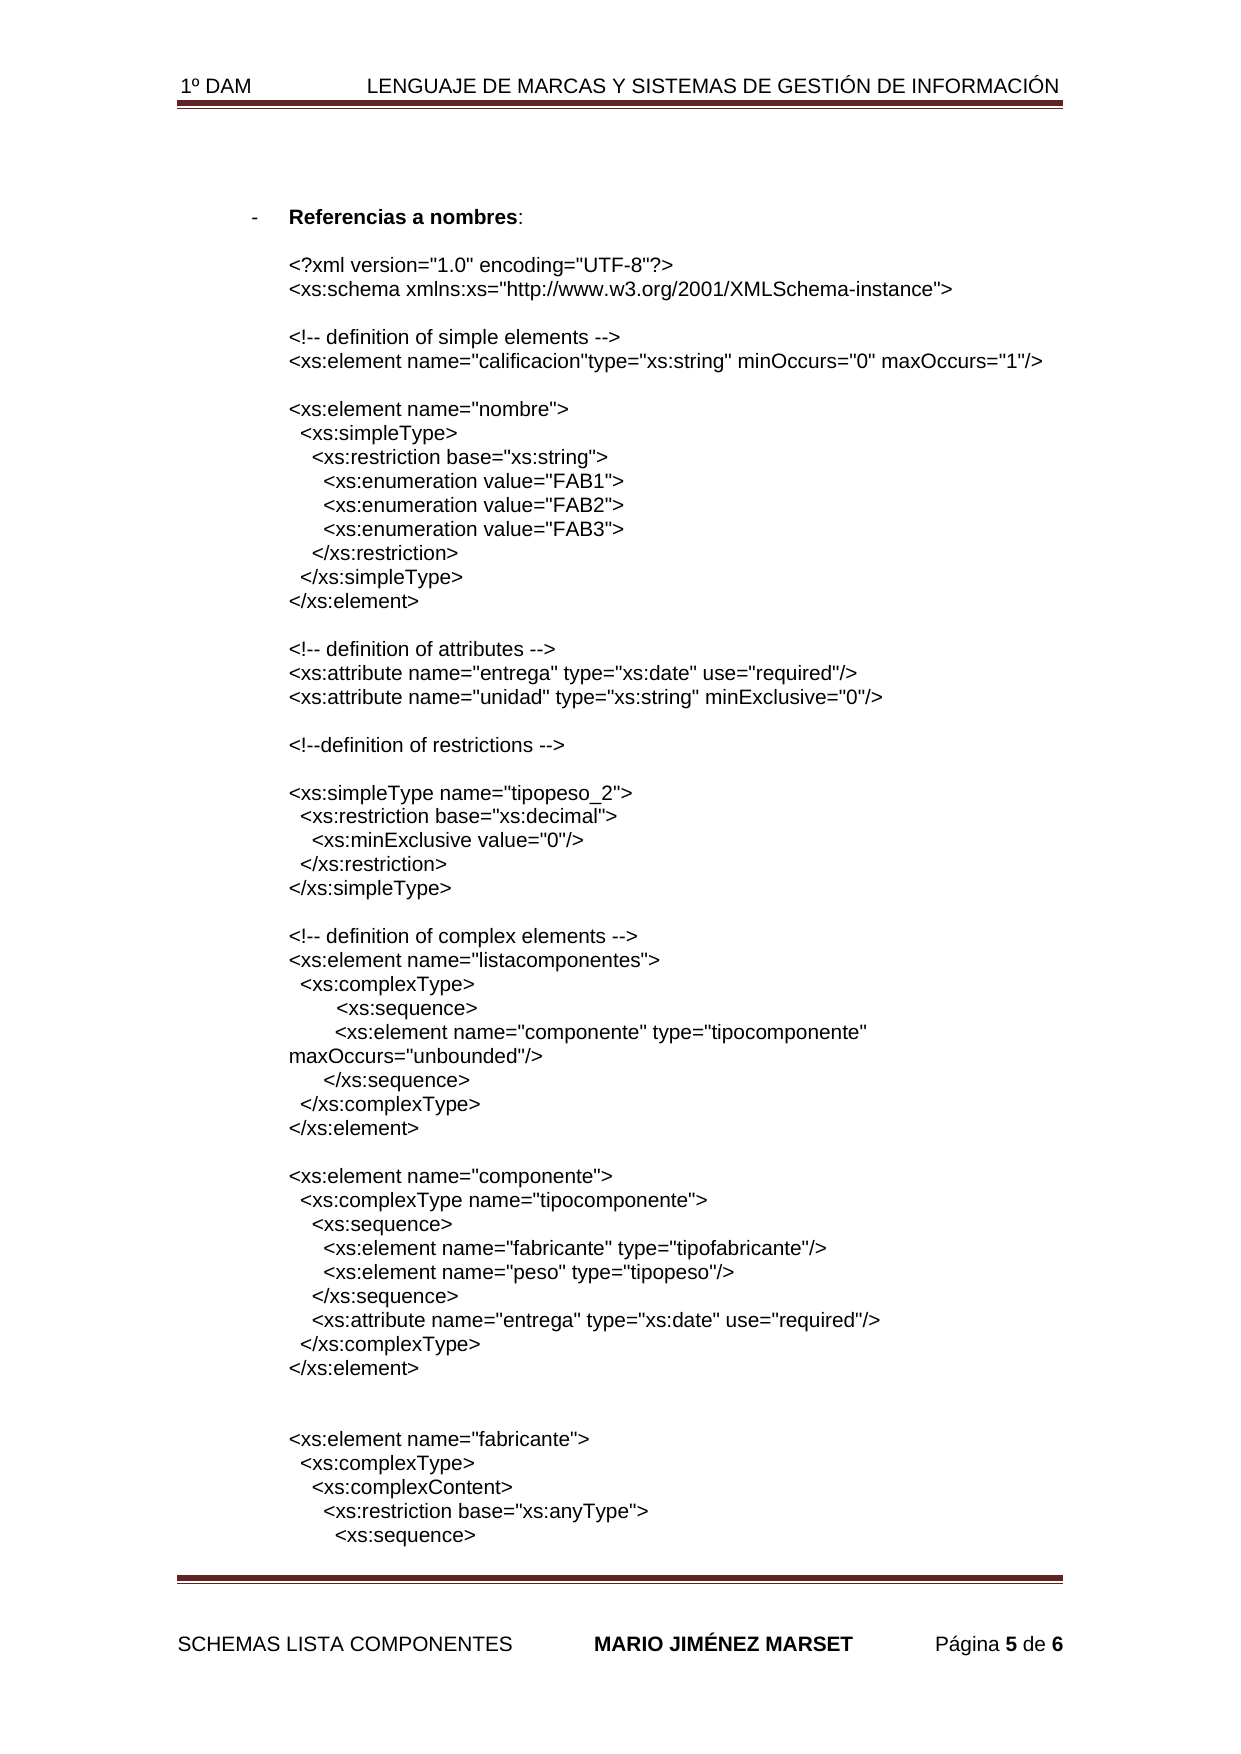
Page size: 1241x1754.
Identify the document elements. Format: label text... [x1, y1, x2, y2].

list <xs:sequence> [288, 996, 1063, 1020]
list <xs:schema xmlns:xs="http://www.w3.org/2001/XMLSchema-instance"> [288, 277, 1063, 301]
list Referencias a nombres: [251, 205, 1063, 229]
list <xs:element name="peso" type="tipopeso"/> [288, 1259, 1063, 1283]
list <xs:enumeration value="FAB2"> [288, 493, 1063, 517]
list <xs:element name="componente"> [288, 1164, 1063, 1188]
list <xs:enumeration value="FAB1"> [288, 469, 1063, 493]
list </xs:complexType> [288, 1331, 1063, 1355]
list <xs:minExclusive value="0"/> [288, 828, 1063, 852]
list <xs:attribute name="entrega" type="xs:date" use="required"/> [288, 1307, 1063, 1331]
list <xs:complexContent> [288, 1475, 1063, 1499]
list <xs:element name="fabricante"> [288, 1427, 1063, 1451]
list <!-- definition of attributes --> [288, 637, 1063, 661]
list </xs:sequence> [288, 1068, 1063, 1092]
list </xs:simpleType> [288, 565, 1063, 589]
list <xs:element name="calificacion"type="xs:string" minOccurs="0" maxOccurs="1"/> [288, 349, 1063, 373]
list <xs:restriction base="xs:decimal"> [288, 804, 1063, 828]
list </xs:element> [288, 1116, 1063, 1140]
list </xs:element> [288, 589, 1063, 613]
list <xs:attribute name="entrega" type="xs:date" use="required"/> [288, 661, 1063, 684]
list <xs:complexType name="tipocomponente"> [288, 1188, 1063, 1212]
list <xs:complexType> [288, 972, 1063, 996]
list <xs:sequence> [288, 1523, 1063, 1547]
list <!--definition of restrictions --> [288, 732, 1063, 756]
list </xs:simpleType> [288, 876, 1063, 900]
list <xs:simpleType> [288, 421, 1063, 445]
list <xs:element name="componente" type="tipocomponente" maxOccurs="unbounded"/> [288, 1020, 1063, 1068]
list <xs:element name="nombre"> [288, 397, 1063, 421]
list <xs:enumeration value="FAB3"> [288, 517, 1063, 541]
list <xs:sequence> [288, 1212, 1063, 1236]
list </xs:restriction> [288, 541, 1063, 565]
list <xs:element name="listacomponentes"> [288, 948, 1063, 972]
list <!-- definition of simple elements --> [288, 325, 1063, 349]
list </xs:element> [288, 1355, 1063, 1379]
list <xs:simpleType name="tipopeso_2"> [288, 780, 1063, 804]
list <xs:attribute name="unidad" type="xs:string" minExclusive="0"/> [288, 684, 1063, 708]
list <xs:restriction base="xs:string"> [288, 445, 1063, 469]
list <xs:restriction base="xs:anyType"> [288, 1499, 1063, 1523]
list <xs:element name="fabricante" type="tipofabricante"/> [288, 1236, 1063, 1259]
list <!-- definition of complex elements --> [288, 924, 1063, 948]
list </xs:sequence> [288, 1283, 1063, 1307]
list <xs:complexType> [288, 1451, 1063, 1475]
list </xs:complexType> [288, 1092, 1063, 1116]
list </xs:restriction> [288, 852, 1063, 876]
list <?xml version="1.0" encoding="UTF-8"?> [288, 253, 1063, 277]
